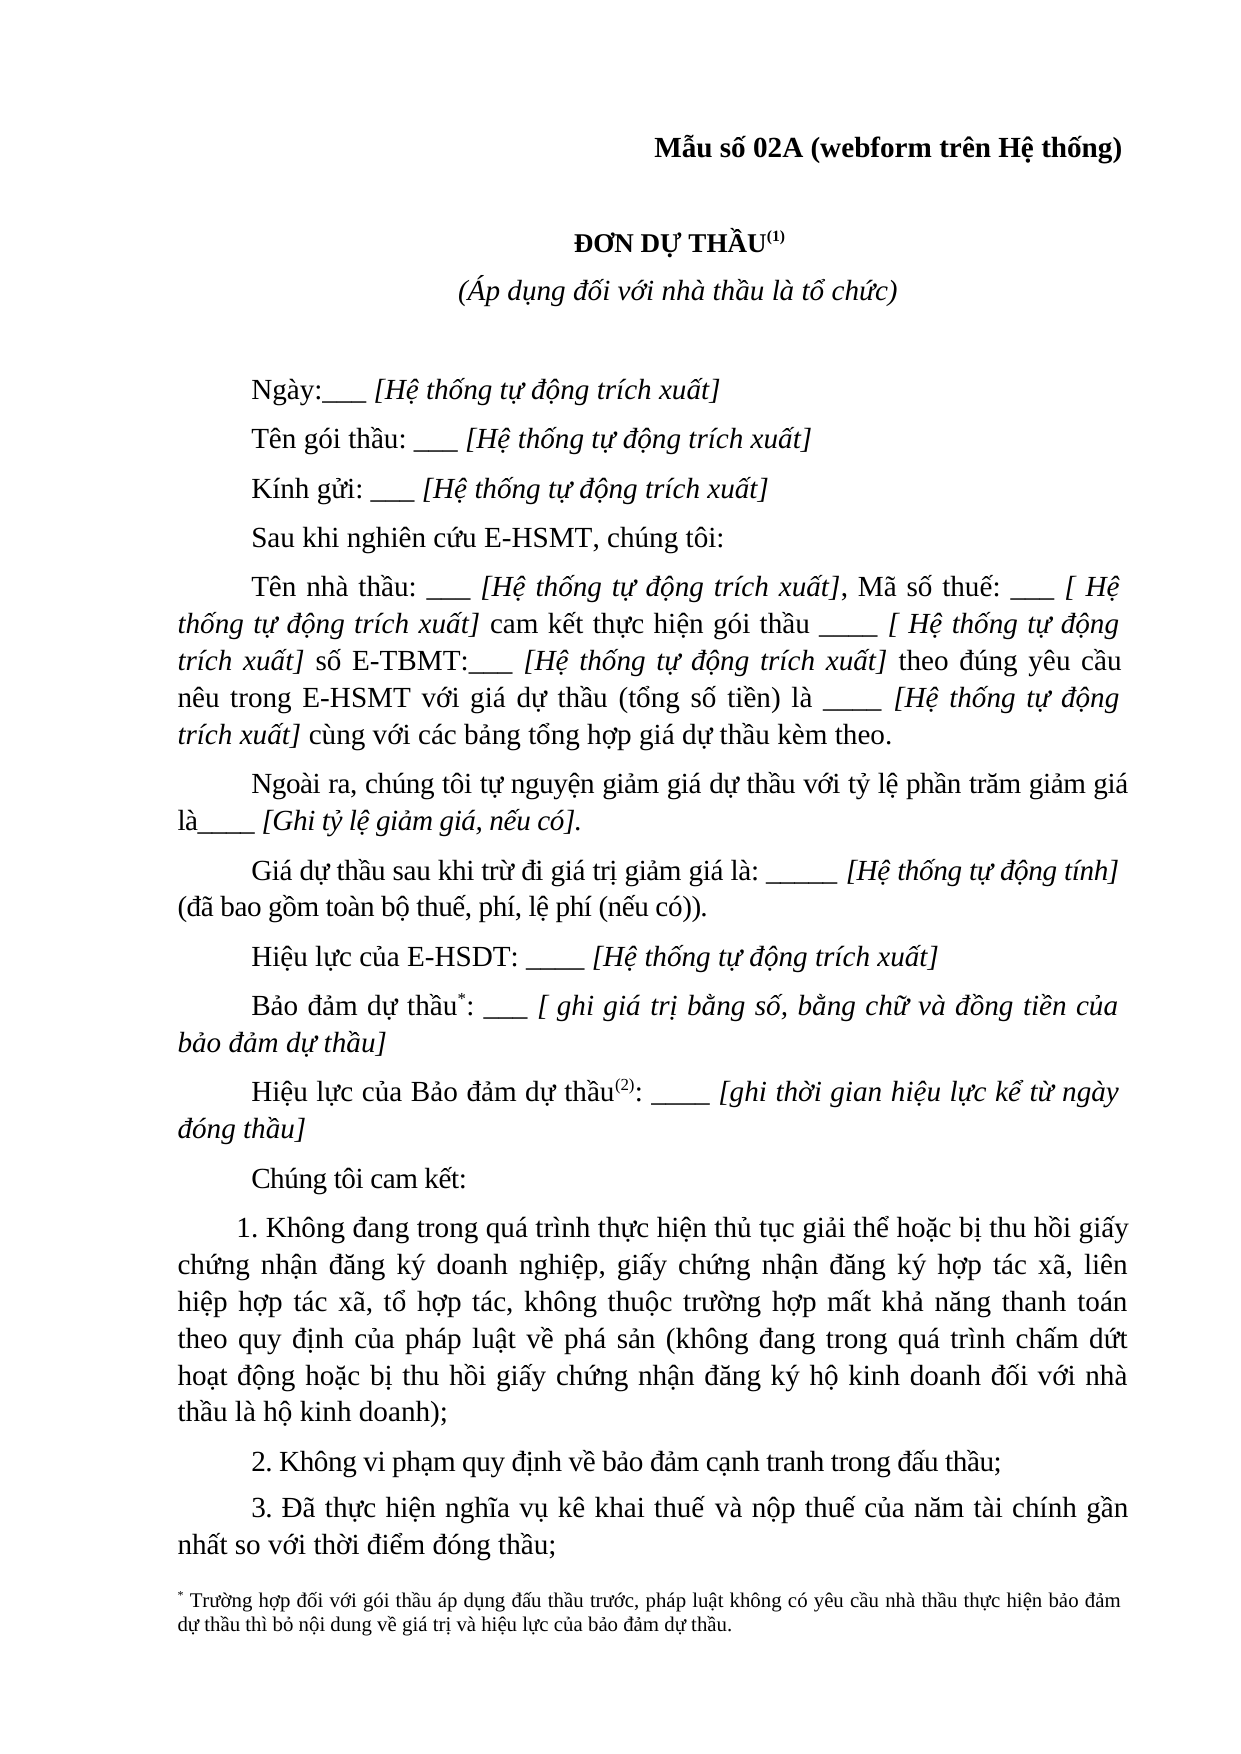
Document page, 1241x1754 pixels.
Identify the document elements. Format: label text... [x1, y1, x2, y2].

text 2. Không vi phạm quy định về bảo đảm cạnh tranh trong đấu thầu; [177, 1444, 1122, 1477]
text Hiệu lực của E-HSDT: ____ [Hệ thống tự động trích xuất] [177, 939, 1122, 972]
text 3. Đã thực hiện nghĩa vụ kê khai thuế và nộp thuế của năm tài chính gần nhất so với thời điểm đóng thầu; [177, 1490, 1129, 1560]
text Tên gói thầu: ___ [Hệ thống tự động trích xuất] [177, 421, 1122, 455]
text Ngoài ra, chúng tôi tự nguyện giảm giá dự thầu với tỷ lệ phần trăm giảm giá là____ [Ghi tỷ lệ giảm giá, nếu có]. [177, 766, 1129, 837]
text Tên nhà thầu: ___ [Hệ thống tự động trích xuất], Mã số thuế: ___ [ Hệ thống tự động trích xuất] cam kết thực hiện gói thầu ____ [ Hệ thống tự động trích xuất] số E-TBMT:___ [Hệ thống tự động trích xuất] theo đúng yêu cầu nêu trong E-HSMT với giá dự thầu (tổng số tiền) là ____ [Hệ thống tự động trích xuất] cùng với các bảng tổng hợp giá dự thầu kèm theo. [177, 569, 1122, 751]
text Bảo đảm dự thầu: ___ [ ghi giá trị bằng số, bằng chữ và đồng tiền của bảo đảm dự thầu] [177, 988, 1122, 1059]
text Kính gửi: ___ [Hệ thống tự động trích xuất] [177, 471, 1122, 504]
text Ngày:___ [Hệ thống tự động trích xuất] [177, 372, 1122, 406]
text Hiệu lực của Bảo đảm dự thầu(2): ____ [ghi thời gian hiệu lực kể từ ngày đóng thầu] [177, 1074, 1122, 1145]
text Chúng tôi cam kết: [177, 1161, 1122, 1194]
text 1. Không đang trong quá trình thực hiện thủ tục giải thể hoặc bị thu hồi giấy chứng nhận đăng ký doanh nghiệp, giấy chứng nhận đăng ký hợp tác xã, liên hiệp hợp tác xã, tổ hợp tác, không thuộc trường hợp mất khả năng thanh toán theo quy định của pháp luật về phá sản (không đang trong quá trình chấm dứt hoạt động hoặc bị thu hồi giấy chứng nhận đăng ký hộ kinh doanh đối với nhà thầu là hộ kinh doanh); [177, 1210, 1129, 1428]
text ĐƠN DỰ THẦU(1) [177, 227, 1122, 258]
text (Áp dụng đối với nhà thầu là tổ chức) [177, 273, 1122, 307]
text Giá dự thầu sau khi trừ đi giá trị giảm giá là: _____ [Hệ thống tự động tính] (đã bao gồm toàn bộ thuế, phí, lệ phí (nếu có)). [177, 853, 1122, 923]
text Mẫu số 02A (webform trên Hệ thống) [177, 131, 1122, 164]
text Sau khi nghiên cứu E-HSMT, chúng tôi: [177, 520, 1122, 554]
